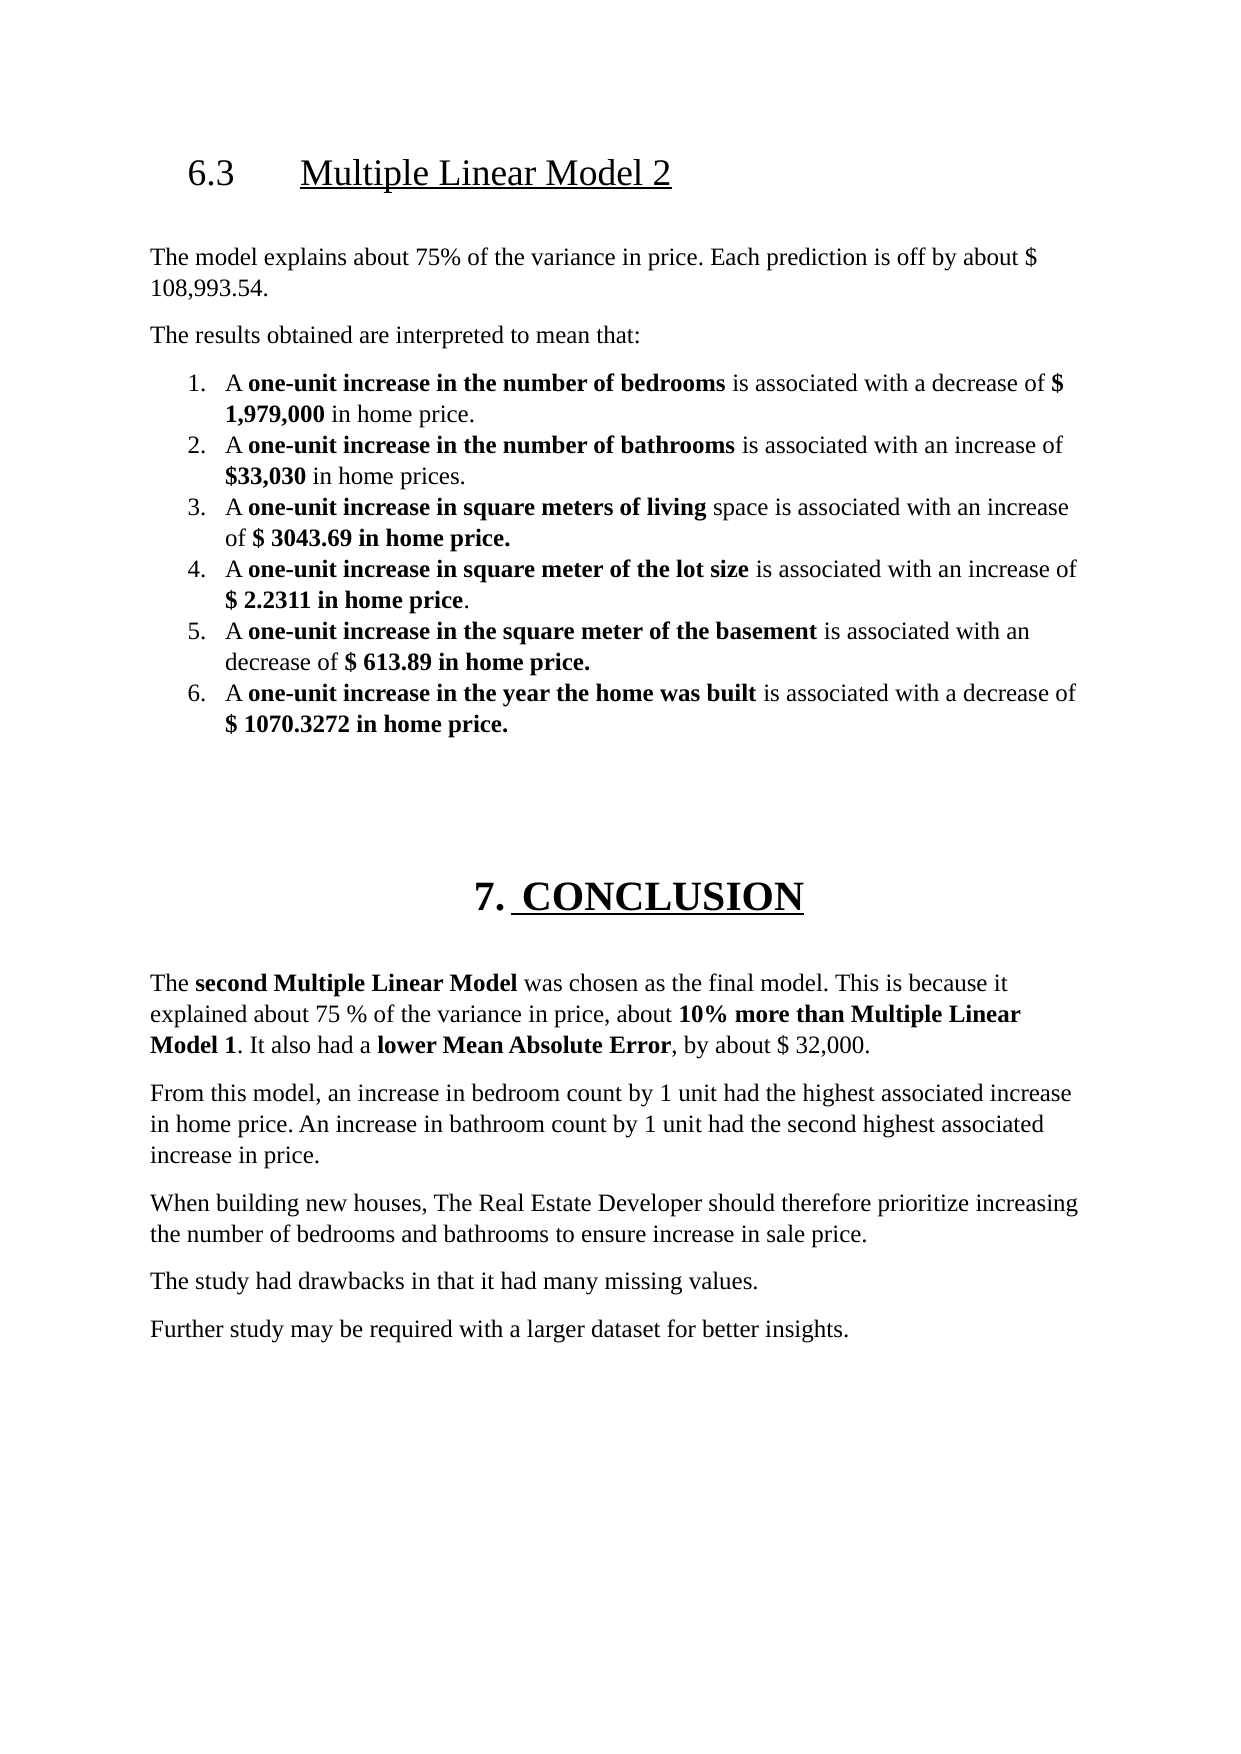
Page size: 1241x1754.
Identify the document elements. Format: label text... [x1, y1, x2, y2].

list A one-unit increase in the number of bedrooms is associated with a decrease of $ 1,979,000 in home price. [187, 368, 1090, 428]
text The study had drawbacks in that it had many missing values. [150, 1266, 1090, 1295]
text Further study may be required with a larger dataset for better insights. [150, 1314, 1090, 1343]
list A one-unit increase in square meters of living space is associated with an increase of $ 3043.69 in home price. [187, 492, 1090, 552]
text When building new houses, The Real Estate Developer should therefore prioritize increasing the number of bedrooms and bathrooms to ensure increase in sale price. [150, 1188, 1090, 1247]
subtitle CONCLUSION [187, 871, 1090, 919]
text The second Multiple Linear Model was chosen as the final model. This is because it explained about 75 % of the variance in price, about 10% more than Multiple Linear Model 1. It also had a lower Mean Absolute Error, by about $ 32,000. [150, 968, 1090, 1059]
list A one-unit increase in the year the home was built is associated with a decrease of $ 1070.3272 in home price. [187, 678, 1090, 738]
list A one-unit increase in the number of bathrooms is associated with an increase of $33,030 in home prices. [187, 430, 1090, 490]
text The model explains about 75% of the variance in price. Each prediction is off by about $ 108,993.54. [150, 242, 1090, 301]
text From this model, an increase in bedroom count by 1 unit had the highest associated increase in home price. An increase in bathroom count by 1 unit had the second highest associated increase in price. [150, 1078, 1090, 1169]
list A one-unit increase in square meter of the lot size is associated with an increase of $ 2.2311 in home price. [187, 554, 1090, 614]
text The results obtained are interpreted to mean that: [150, 320, 1090, 349]
list A one-unit increase in the square meter of the basement is associated with an decrease of $ 613.89 in home price. [187, 616, 1090, 676]
subtitle Multiple Linear Model 2 [187, 150, 1090, 193]
